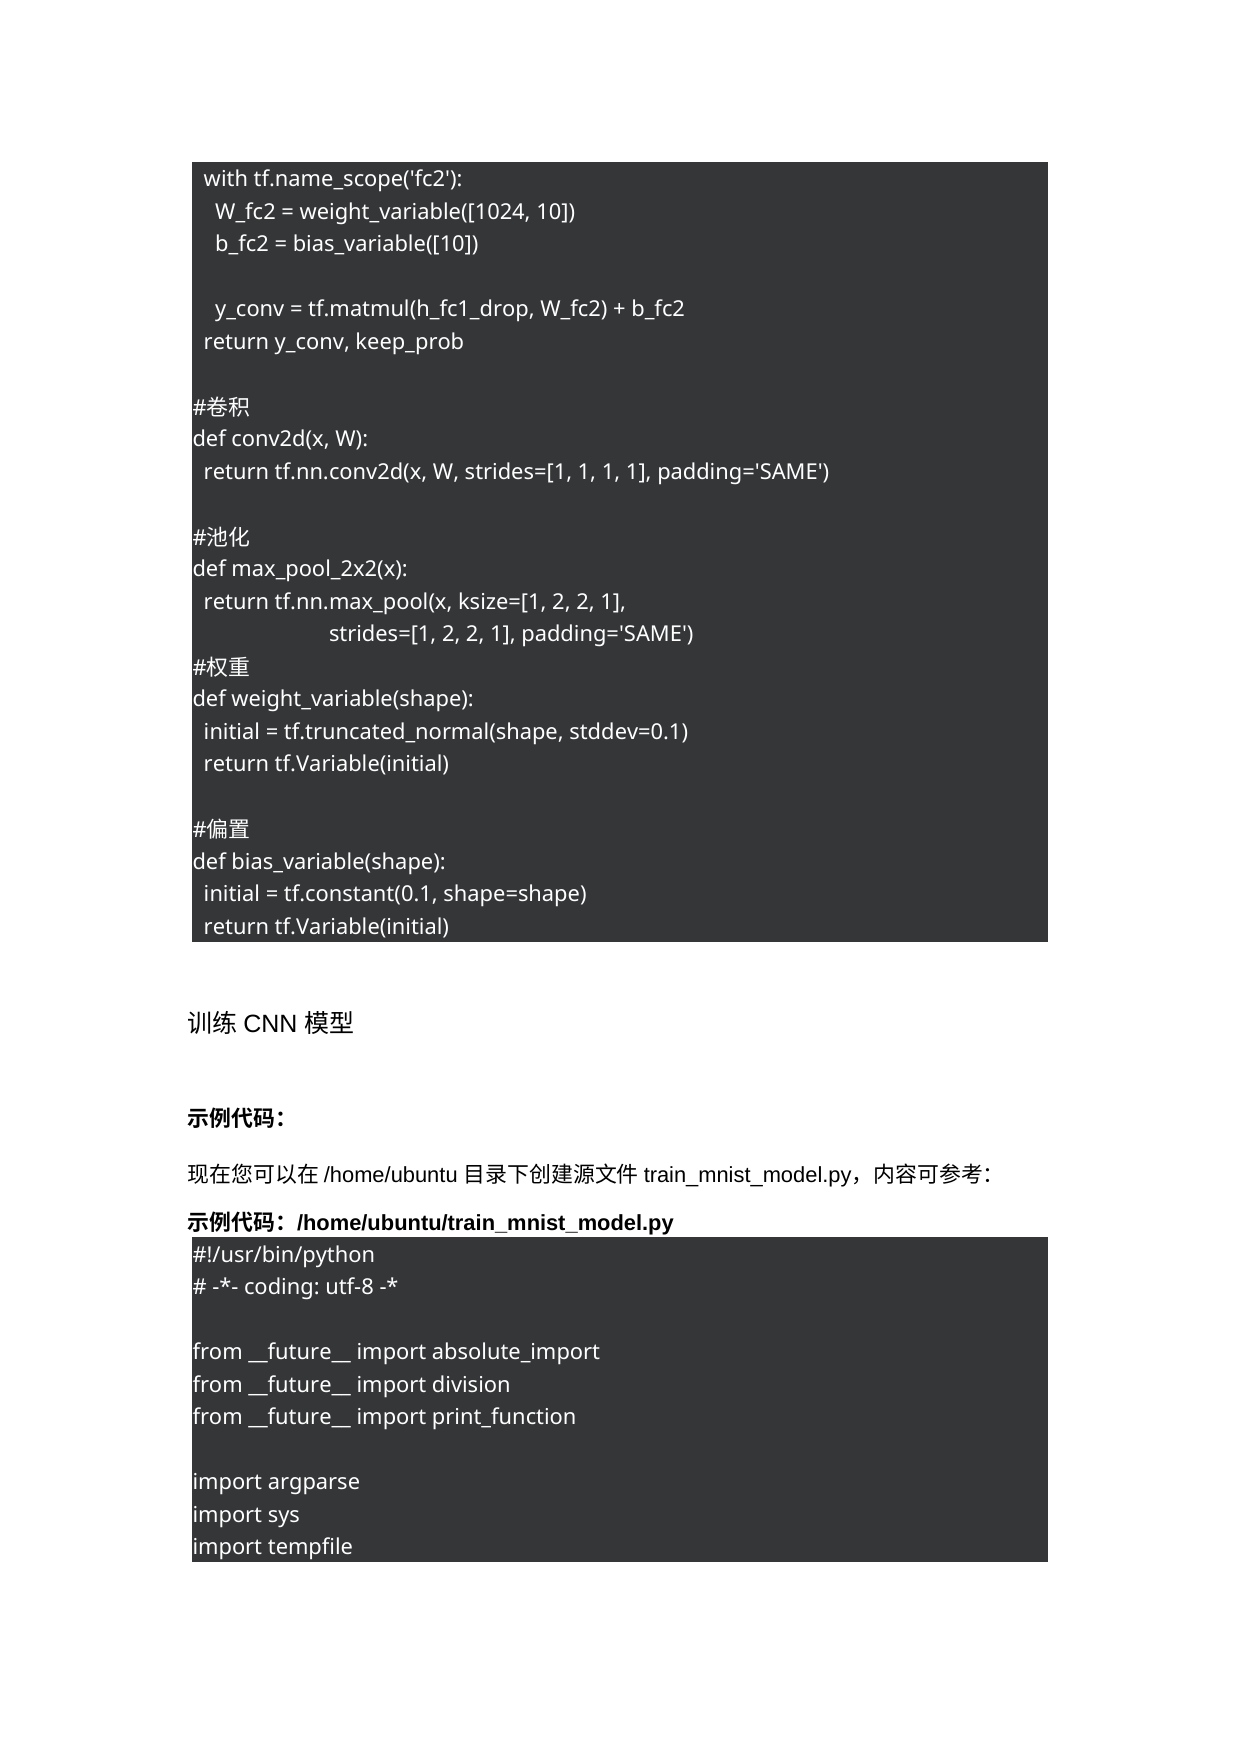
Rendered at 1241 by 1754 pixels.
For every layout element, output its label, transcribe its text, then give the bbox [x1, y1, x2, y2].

text 现在您可以在 /home/ubuntu 目录下创建源文件 train_mnist_model.py，内容可参考： [187, 1157, 1053, 1189]
text 示例代码： [187, 1101, 1053, 1133]
text #!/usr/bin/python [192, 1237, 1048, 1270]
text #偏置 [192, 812, 1048, 844]
text import tempfile [192, 1530, 1048, 1562]
text import sys [192, 1497, 1048, 1530]
text import argparse [192, 1465, 1048, 1497]
text 训练 CNN 模型 [187, 989, 1053, 1054]
text return tf.Variable(initial) [192, 747, 1048, 779]
text # -*- coding: utf-8 -* [192, 1270, 1048, 1302]
text return tf.nn.max_pool(x, ksize=[1, 2, 2, 1], [192, 584, 1048, 617]
text W_fc2 = weight_variable([1024, 10]) [192, 194, 1048, 227]
text from __future__ import division [192, 1367, 1048, 1400]
text 示例代码：/home/ubuntu/train_mnist_model.py [187, 1205, 1053, 1237]
text from __future__ import print_function [192, 1400, 1048, 1432]
text initial = tf.constant(0.1, shape=shape) [192, 877, 1048, 909]
text b_fc2 = bias_variable([10]) [192, 227, 1048, 259]
text #池化 [192, 519, 1048, 552]
text def weight_variable(shape): [192, 682, 1048, 714]
text def conv2d(x, W): [192, 422, 1048, 454]
text initial = tf.truncated_normal(shape, stddev=0.1) [192, 714, 1048, 747]
text return y_conv, keep_prob [192, 324, 1048, 357]
text with tf.name_scope('fc2'): [192, 162, 1048, 194]
text from __future__ import absolute_import [192, 1335, 1048, 1367]
text #卷积 [192, 389, 1048, 422]
text def bias_variable(shape): [192, 844, 1048, 877]
text return tf.Variable(initial) [192, 909, 1048, 942]
text def max_pool_2x2(x): [192, 552, 1048, 584]
text strides=[1, 2, 2, 1], padding='SAME') [192, 617, 1048, 649]
text y_conv = tf.matmul(h_fc1_drop, W_fc2) + b_fc2 [192, 292, 1048, 324]
text #权重 [192, 649, 1048, 682]
text return tf.nn.conv2d(x, W, strides=[1, 1, 1, 1], padding='SAME') [192, 454, 1048, 487]
